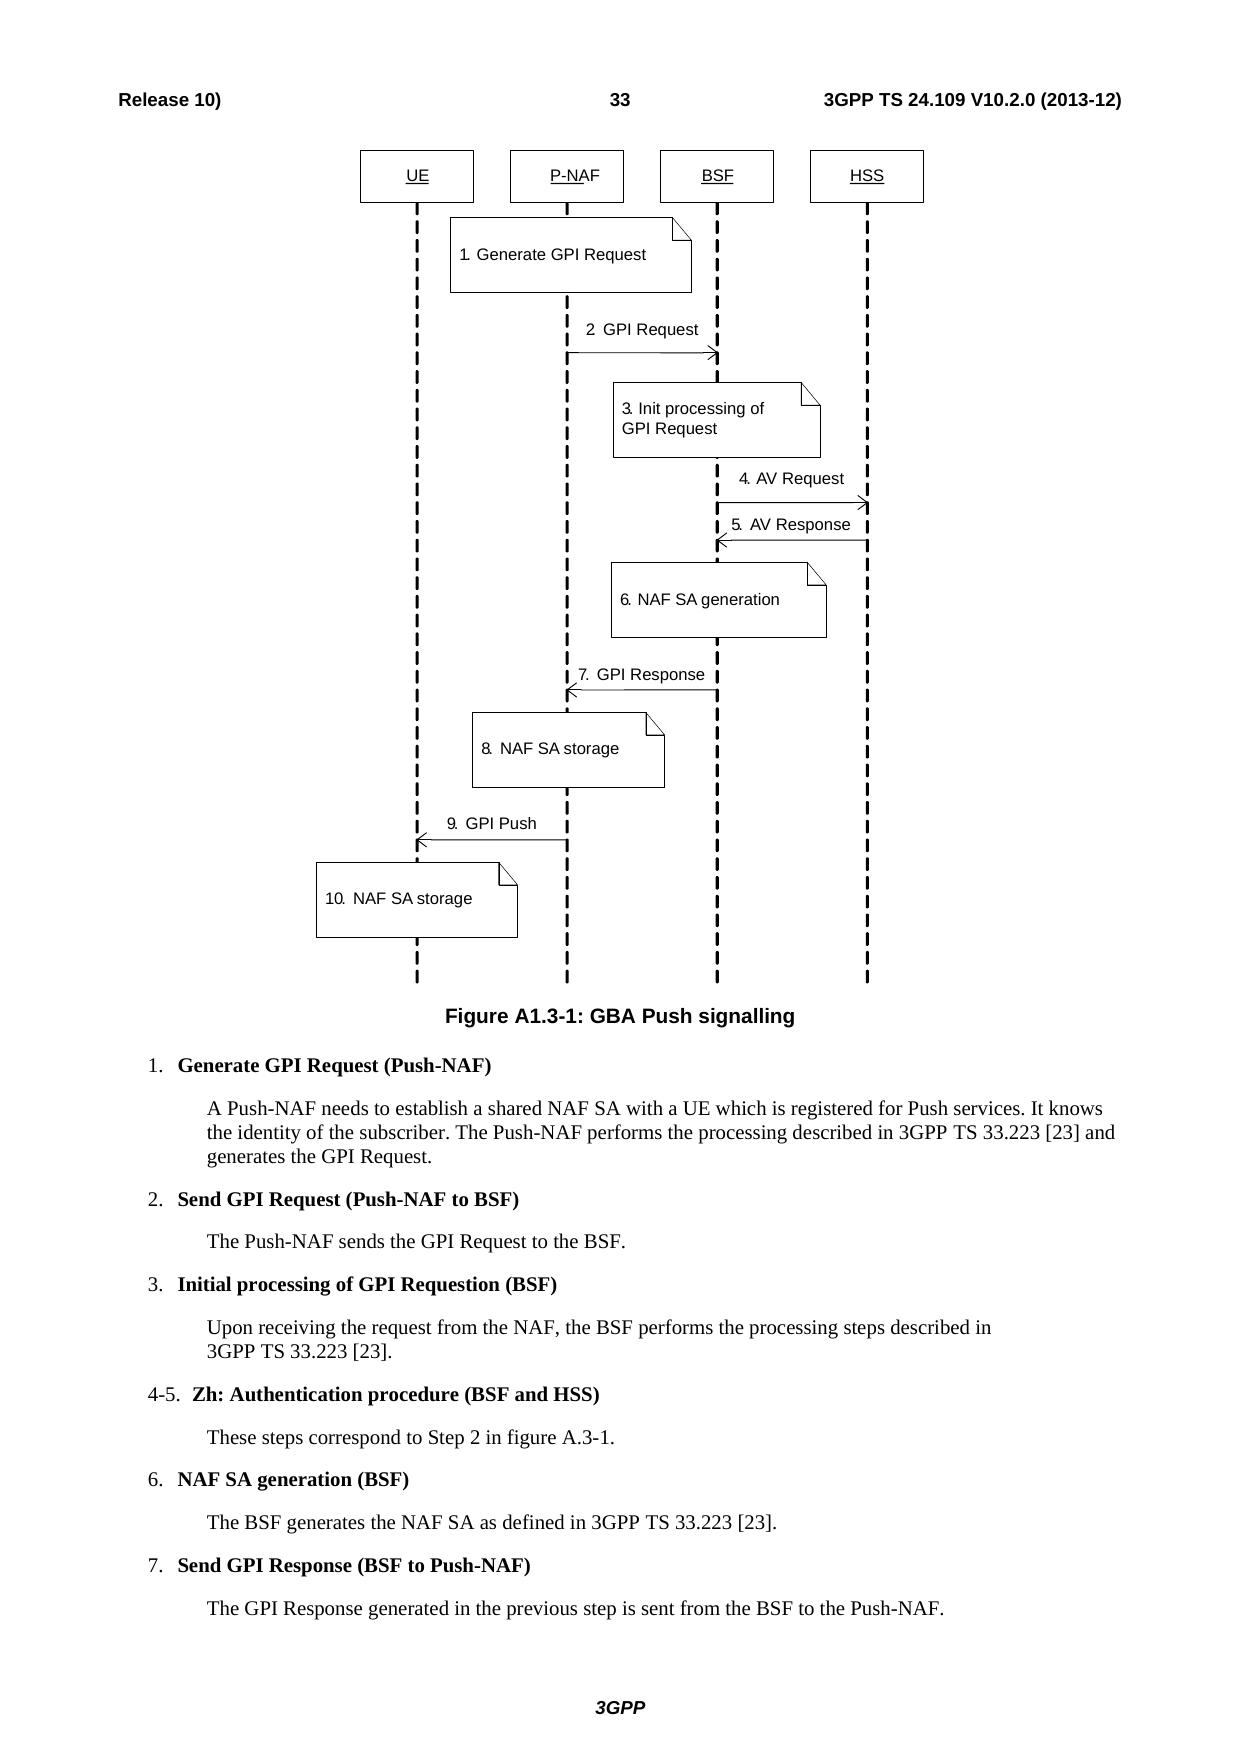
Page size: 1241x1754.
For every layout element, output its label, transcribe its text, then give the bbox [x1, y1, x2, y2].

text These steps correspond to Step 2 in figure A.3-1. [177, 1424, 1122, 1449]
text Figure A1.3-1: GBA Push signalling [118, 1004, 1122, 1028]
text The BSF generates the NAF SA as defined in 3GPP TS 33.223 [23]. [177, 1510, 1122, 1534]
text The Push-NAF sends the GPI Request to the BSF. [177, 1229, 1122, 1253]
text Upon receiving the request from the NAF, the BSF performs the processing steps described in 3GPP TS 33.223 [23]. [177, 1315, 1122, 1363]
text 1. Generate GPI Request (Push-NAF) [148, 1053, 1122, 1077]
text 7. Send GPI Response (BSF to Push-NAF) [148, 1553, 1122, 1577]
text A Push-NAF needs to establish a shared NAF SA with a UE which is registered for Push services. It knows the identity of the subscriber. The Push-NAF performs the processing described in 3GPP TS 33.223 [23] and generates the GPI Request. [177, 1096, 1122, 1168]
text 4-5. Zh: Authentication procedure (BSF and HSS) [148, 1382, 1122, 1406]
text 6. NAF SA generation (BSF) [148, 1467, 1122, 1491]
text 3. Initial processing of GPI Requestion (BSF) [148, 1272, 1122, 1296]
text 2. Send GPI Request (Push-NAF to BSF) [148, 1186, 1122, 1211]
text The GPI Response generated in the previous step is sent from the BSF to the Push-NAF. [177, 1596, 1122, 1620]
